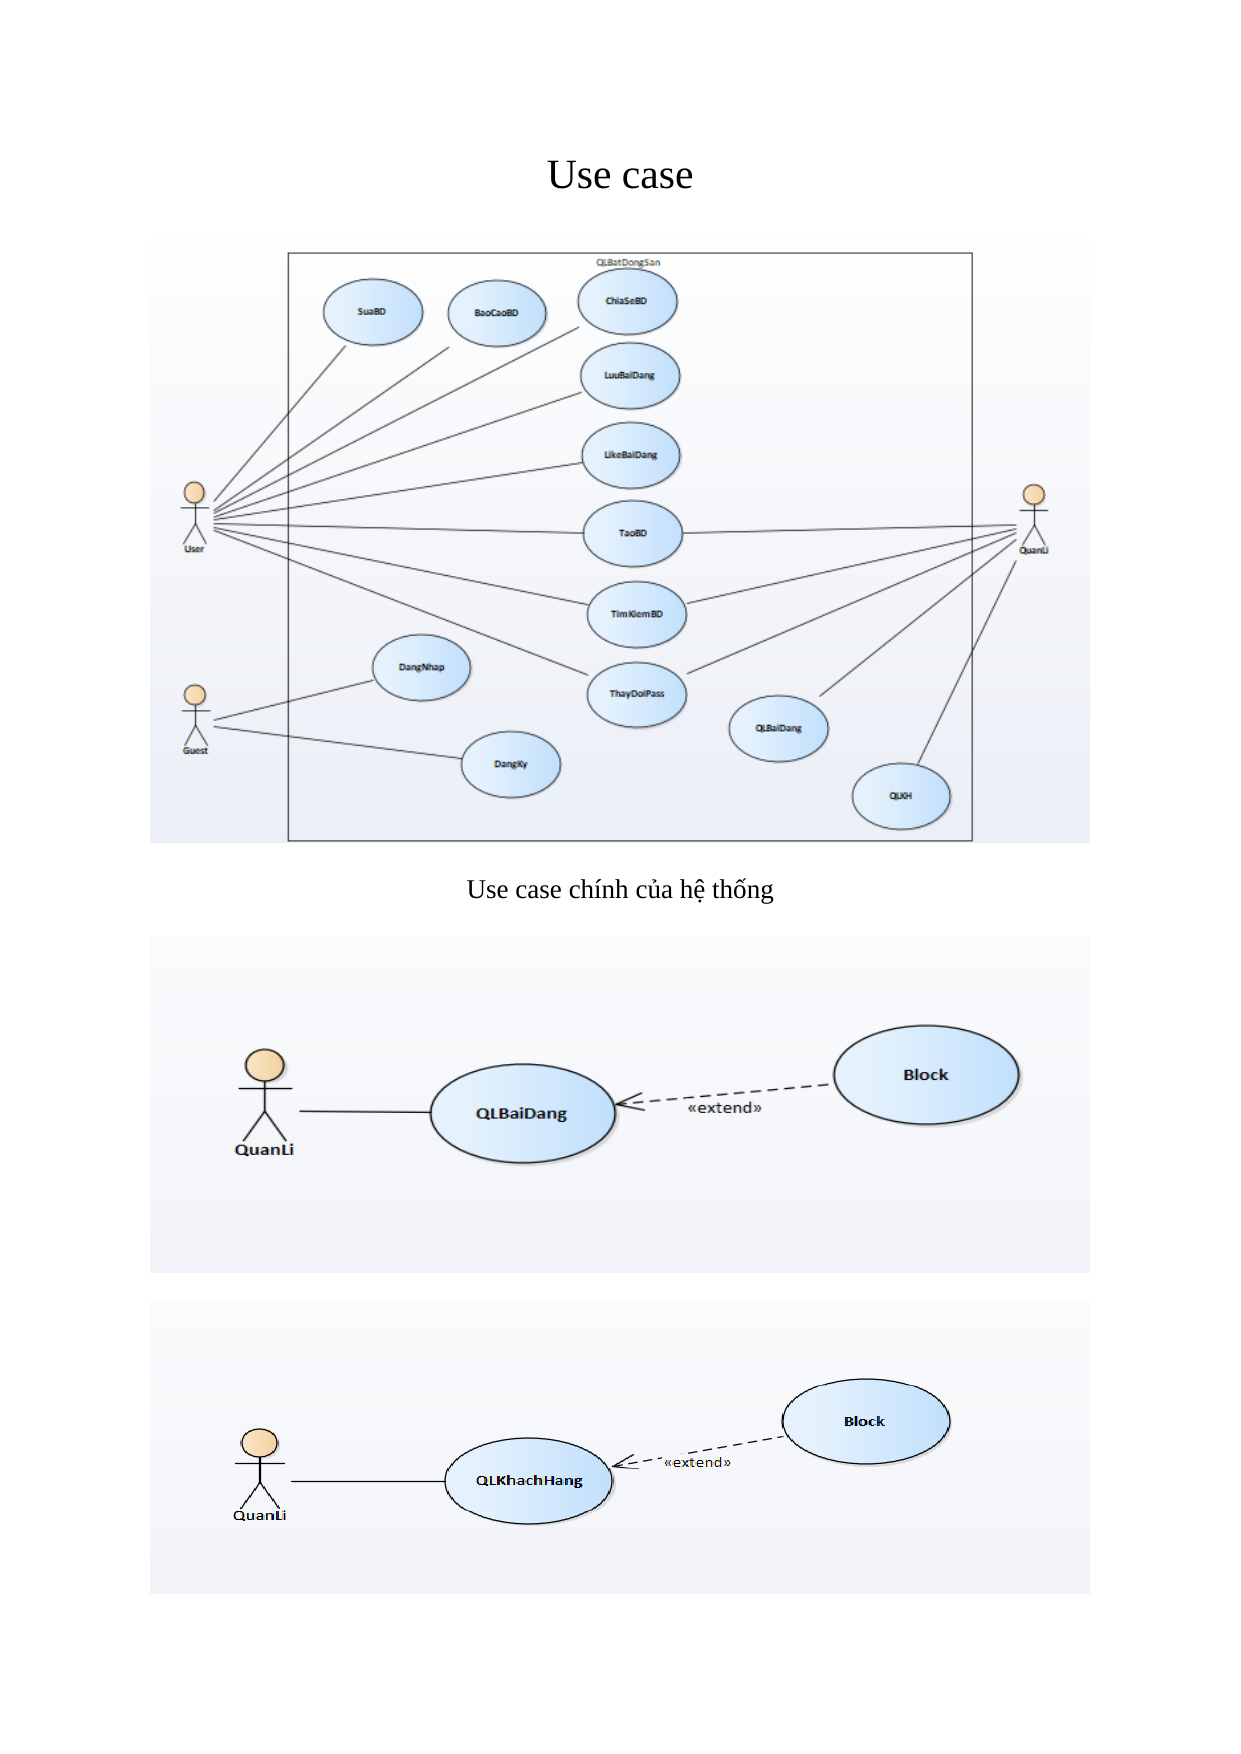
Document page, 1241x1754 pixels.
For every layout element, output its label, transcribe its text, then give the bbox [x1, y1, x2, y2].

picture [150, 936, 1091, 1273]
picture [150, 1302, 1091, 1594]
text Use case chính của hệ thống [150, 873, 1090, 904]
text Use case [150, 150, 1090, 198]
picture [150, 238, 1091, 843]
